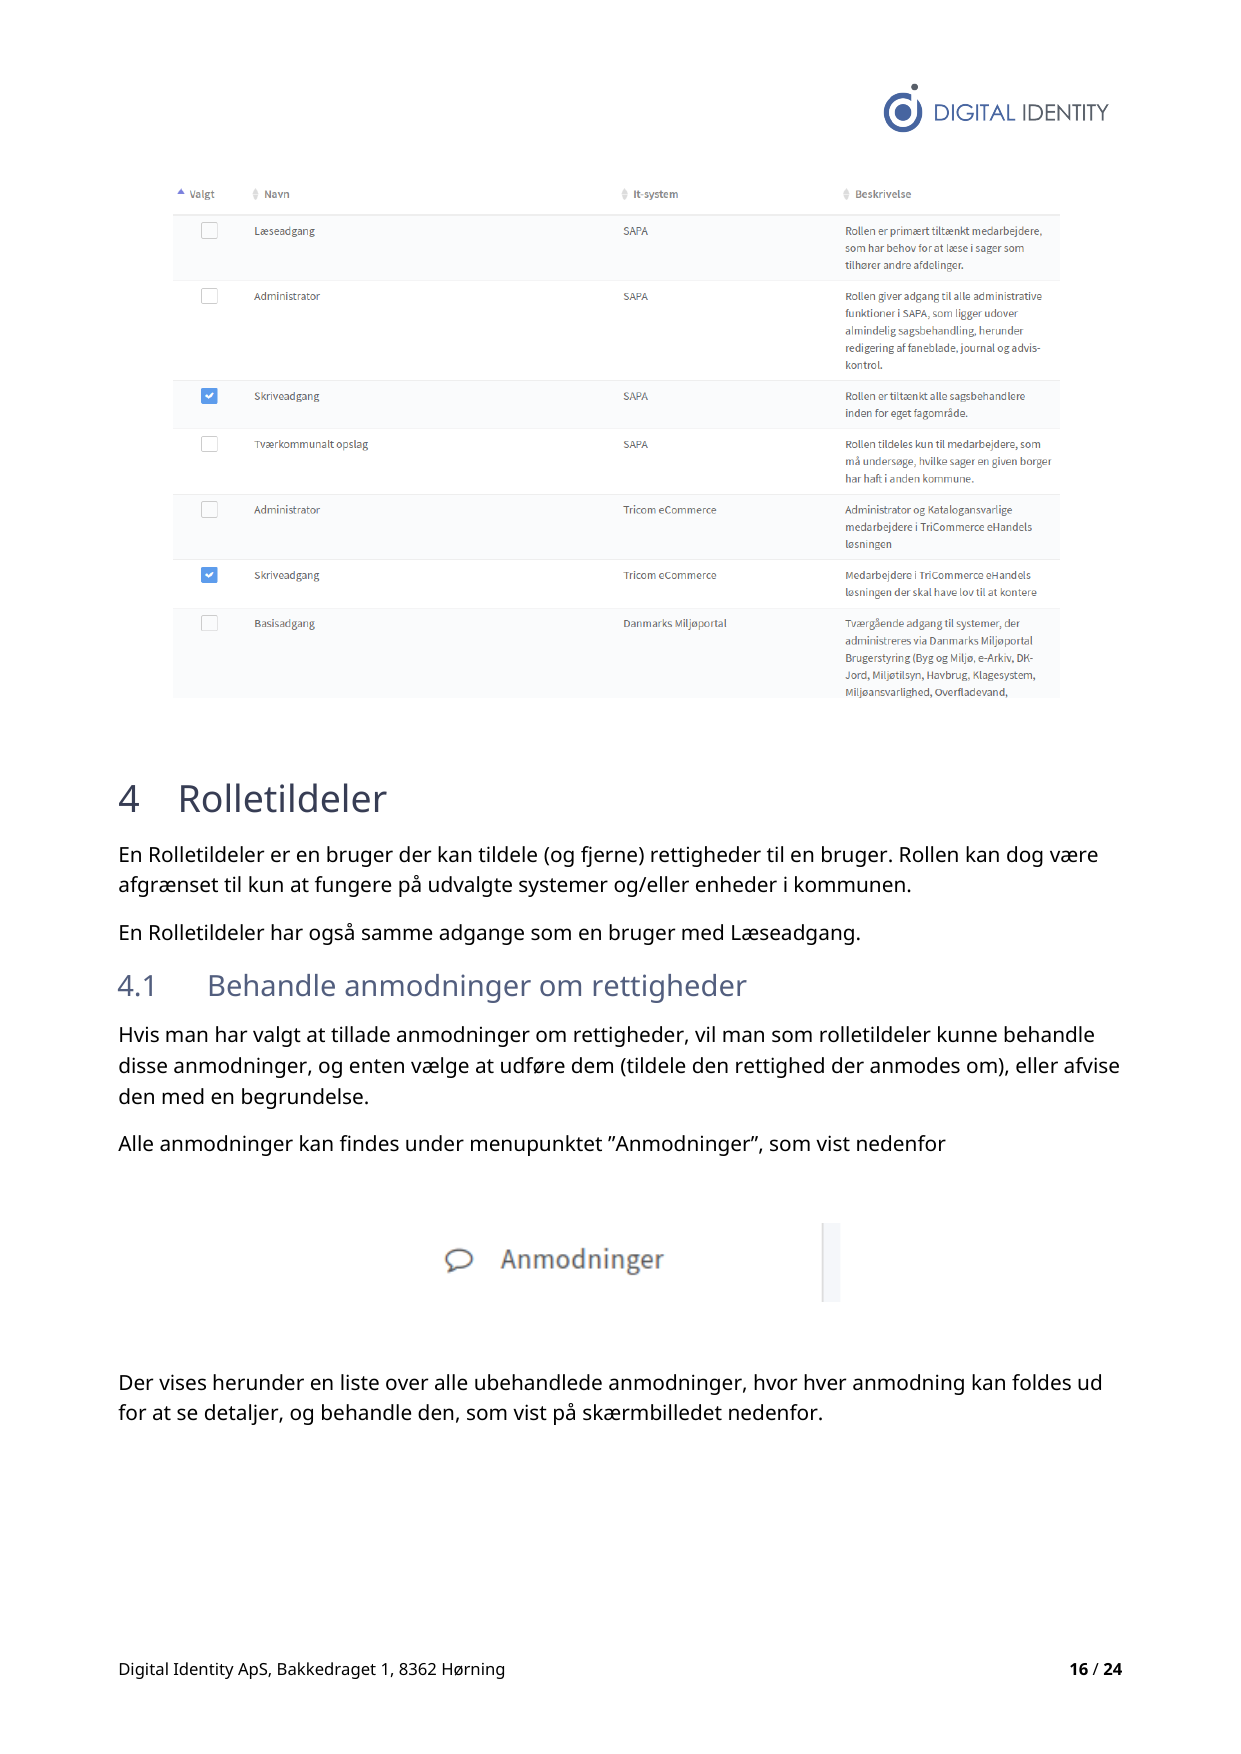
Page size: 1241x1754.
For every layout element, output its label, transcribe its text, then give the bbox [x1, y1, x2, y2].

text En Rolletildeler har også samme adgange som en bruger med Læseadgang. [118, 918, 1122, 946]
picture [864, 73, 1123, 145]
text Hvis man har valgt at tillade anmodninger om rettigheder, vil man som rolletildeler kunne behandle disse anmodninger, og enten vælge at udføre dem (tildele den rettighed der anmodes om), eller afvise den med en begrundelse. [118, 1021, 1122, 1110]
subtitle Rolletildeler [118, 772, 1122, 823]
text Der vises herunder en liste over alle ubehandlede anmodninger, hvor hver anmodning kan foldes ud for at se detaljer, og behandle den, som vist på skærmbilledet nedenfor. [118, 1368, 1122, 1427]
text Alle anmodninger kan findes under menupunktet ”Anmodninger”, som vist nedenfor [118, 1129, 1122, 1157]
subtitle Behandle anmodninger om rettigheder [117, 965, 1122, 1005]
picture [163, 177, 1078, 698]
text En Rolletildeler er en bruger der kan tildele (og fjerne) rettigheder til en bruger. Rollen kan dog være afgrænset til kun at fungere på udvalgte systemer og/eller enheder i kommunen. [118, 840, 1122, 899]
picture [399, 1223, 841, 1302]
